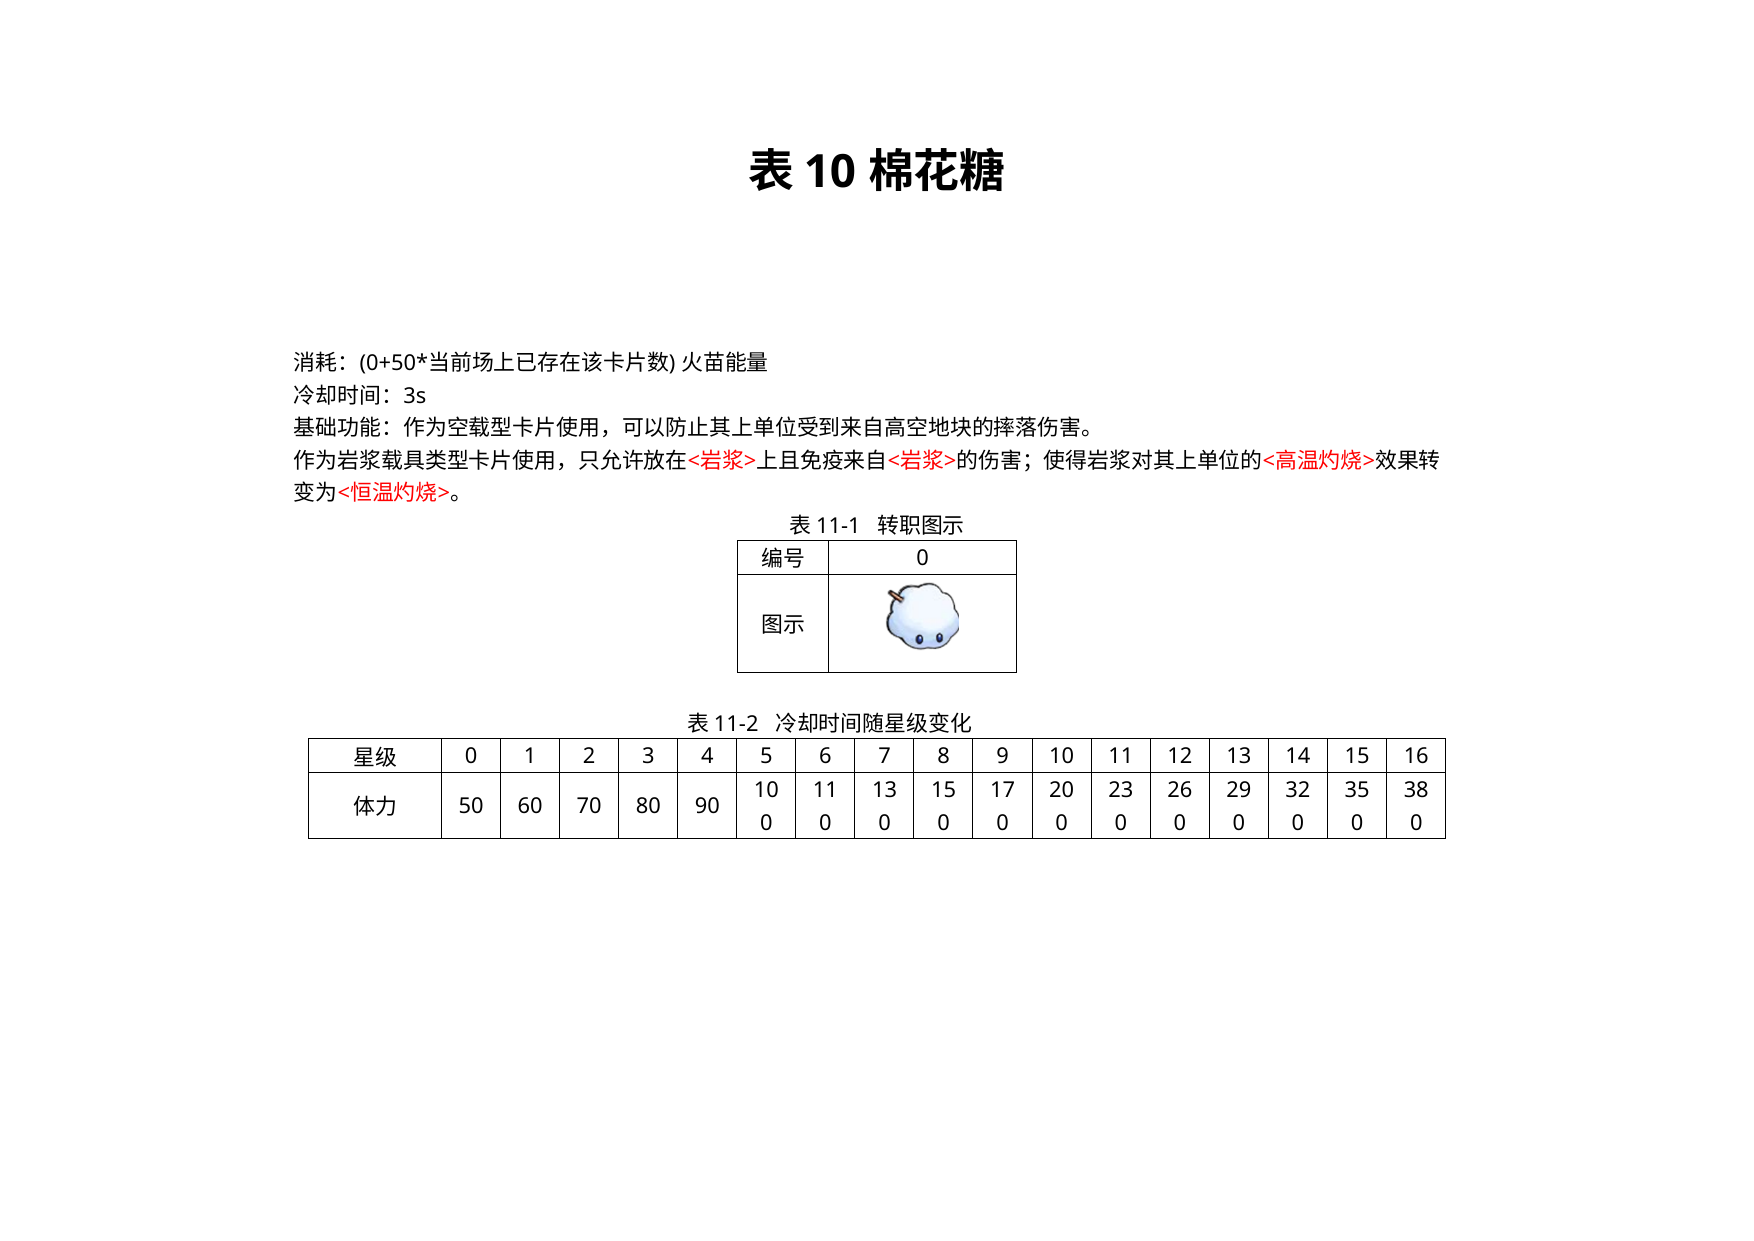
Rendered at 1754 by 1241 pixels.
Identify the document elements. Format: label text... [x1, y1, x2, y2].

table_cell 80 [619, 773, 677, 838]
table_header 9 [973, 739, 1032, 772]
table_header 星级 [309, 739, 441, 772]
table_cell 130 [855, 773, 913, 838]
table_cell 150 [914, 773, 972, 838]
table_cell 体力 [309, 773, 441, 838]
table_cell 60 [501, 773, 559, 838]
table_cell 200 [1033, 773, 1091, 838]
table_header 3 [619, 739, 677, 772]
table_header 8 [914, 739, 972, 772]
table_cell 100 [737, 773, 795, 838]
table_header 0 [442, 739, 500, 772]
table_cell 350 [1328, 773, 1386, 838]
table_cell 260 [1151, 773, 1209, 838]
table_header 13 [1210, 739, 1268, 772]
table_header 4 [678, 739, 736, 772]
table_cell 170 [973, 773, 1032, 838]
text 表11-2 冷却时间随星级变化 [75, 706, 1679, 738]
picture [885, 574, 959, 657]
table_header 1 [501, 739, 559, 772]
table_cell 50 [442, 773, 500, 838]
table_header 14 [1269, 739, 1327, 772]
table_header 2 [560, 739, 618, 772]
table_header 6 [796, 739, 854, 772]
table_header 15 [1328, 739, 1386, 772]
table_cell [829, 575, 1016, 672]
text 表11-1 转职图示 [75, 507, 1679, 540]
text 基础功能：作为空载型卡片使用，可以防止其上单位受到来自高空地块的摔落伤害。 [294, 410, 1460, 442]
table_cell 230 [1092, 773, 1150, 838]
table_cell 320 [1269, 773, 1327, 838]
table_header 11 [1092, 739, 1150, 772]
table_cell 图示 [738, 575, 828, 672]
table_cell 90 [678, 773, 736, 838]
table_cell 110 [796, 773, 854, 838]
text 冷却时间：3s [294, 377, 1460, 410]
table_cell 70 [560, 773, 618, 838]
table_header 0 [829, 541, 1016, 573]
table_header 7 [855, 739, 913, 772]
table_header 10 [1033, 739, 1091, 772]
table_cell 290 [1210, 773, 1268, 838]
text 消耗：(0+50*当前场上已存在该卡片数) 火苗能量 [294, 345, 1460, 377]
table_header 12 [1151, 739, 1209, 772]
subtitle 表10 棉花糖 [75, 119, 1679, 217]
table_header 16 [1387, 739, 1445, 772]
text 作为岩浆载具类型卡片使用，只允许放在<岩浆>上且免疫来自<岩浆>的伤害；使得岩浆对其上单位的<高温灼烧>效果转变为<恒温灼烧>。 [294, 442, 1460, 507]
table_header 编号 [738, 541, 828, 573]
table_header 5 [737, 739, 795, 772]
table_cell 380 [1387, 773, 1445, 838]
